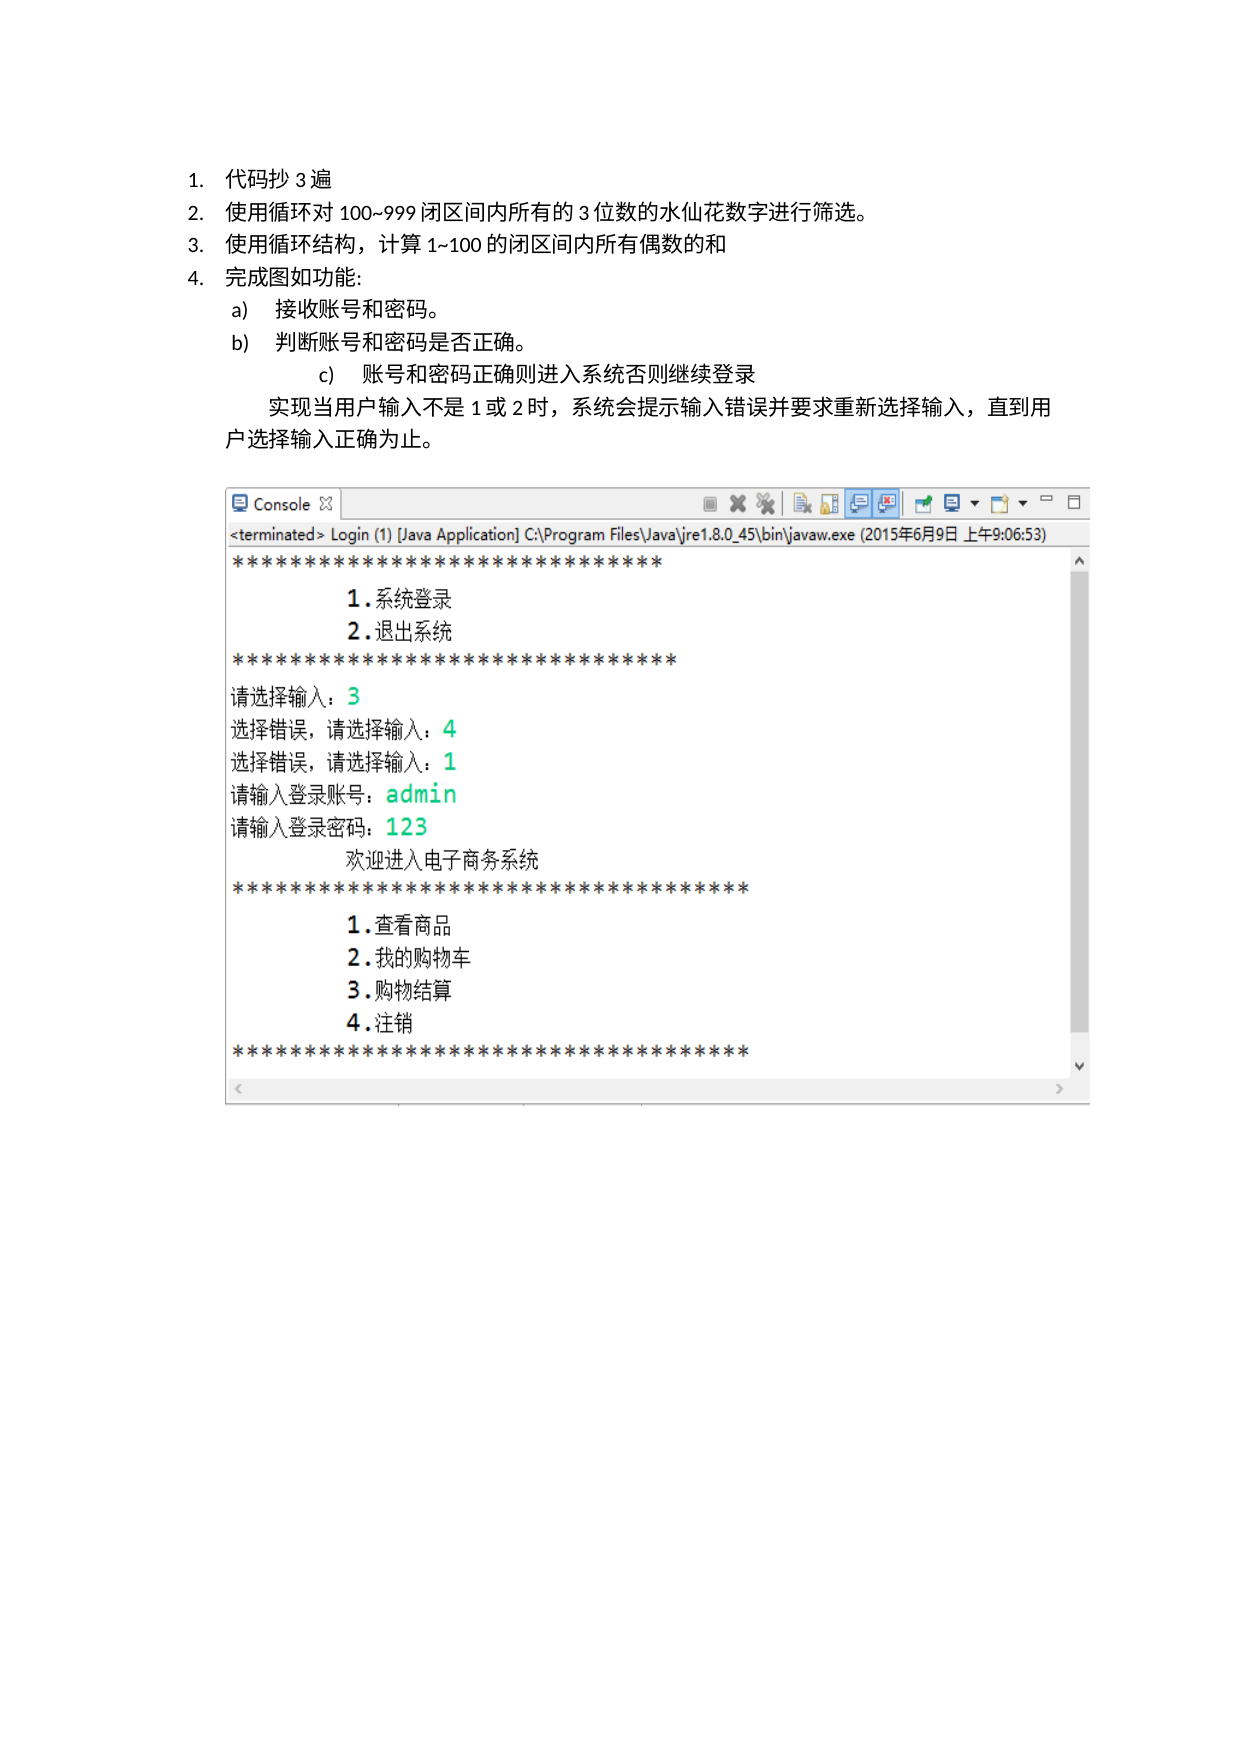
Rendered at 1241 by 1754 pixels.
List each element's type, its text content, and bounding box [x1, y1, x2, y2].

list 使用循环结构，计算1~100的闭区间内所有偶数的和 [187, 227, 1053, 259]
list 判断账号和密码是否正确。 [187, 324, 1053, 357]
list 接收账号和密码。 [187, 292, 1053, 324]
list c) 账号和密码正确则进入系统否则继续登录 [312, 357, 1053, 389]
list 代码抄3遍 [187, 162, 1053, 194]
picture [225, 487, 1091, 1106]
list 完成图如功能: [187, 259, 1053, 292]
list 实现当用户输入不是1或2时，系统会提示输入错误并要求重新选择输入，直到用户选择输入正确为止。 [225, 389, 1053, 454]
list 使用循环对100~999闭区间内所有的3位数的水仙花数字进行筛选。 [187, 194, 1053, 227]
